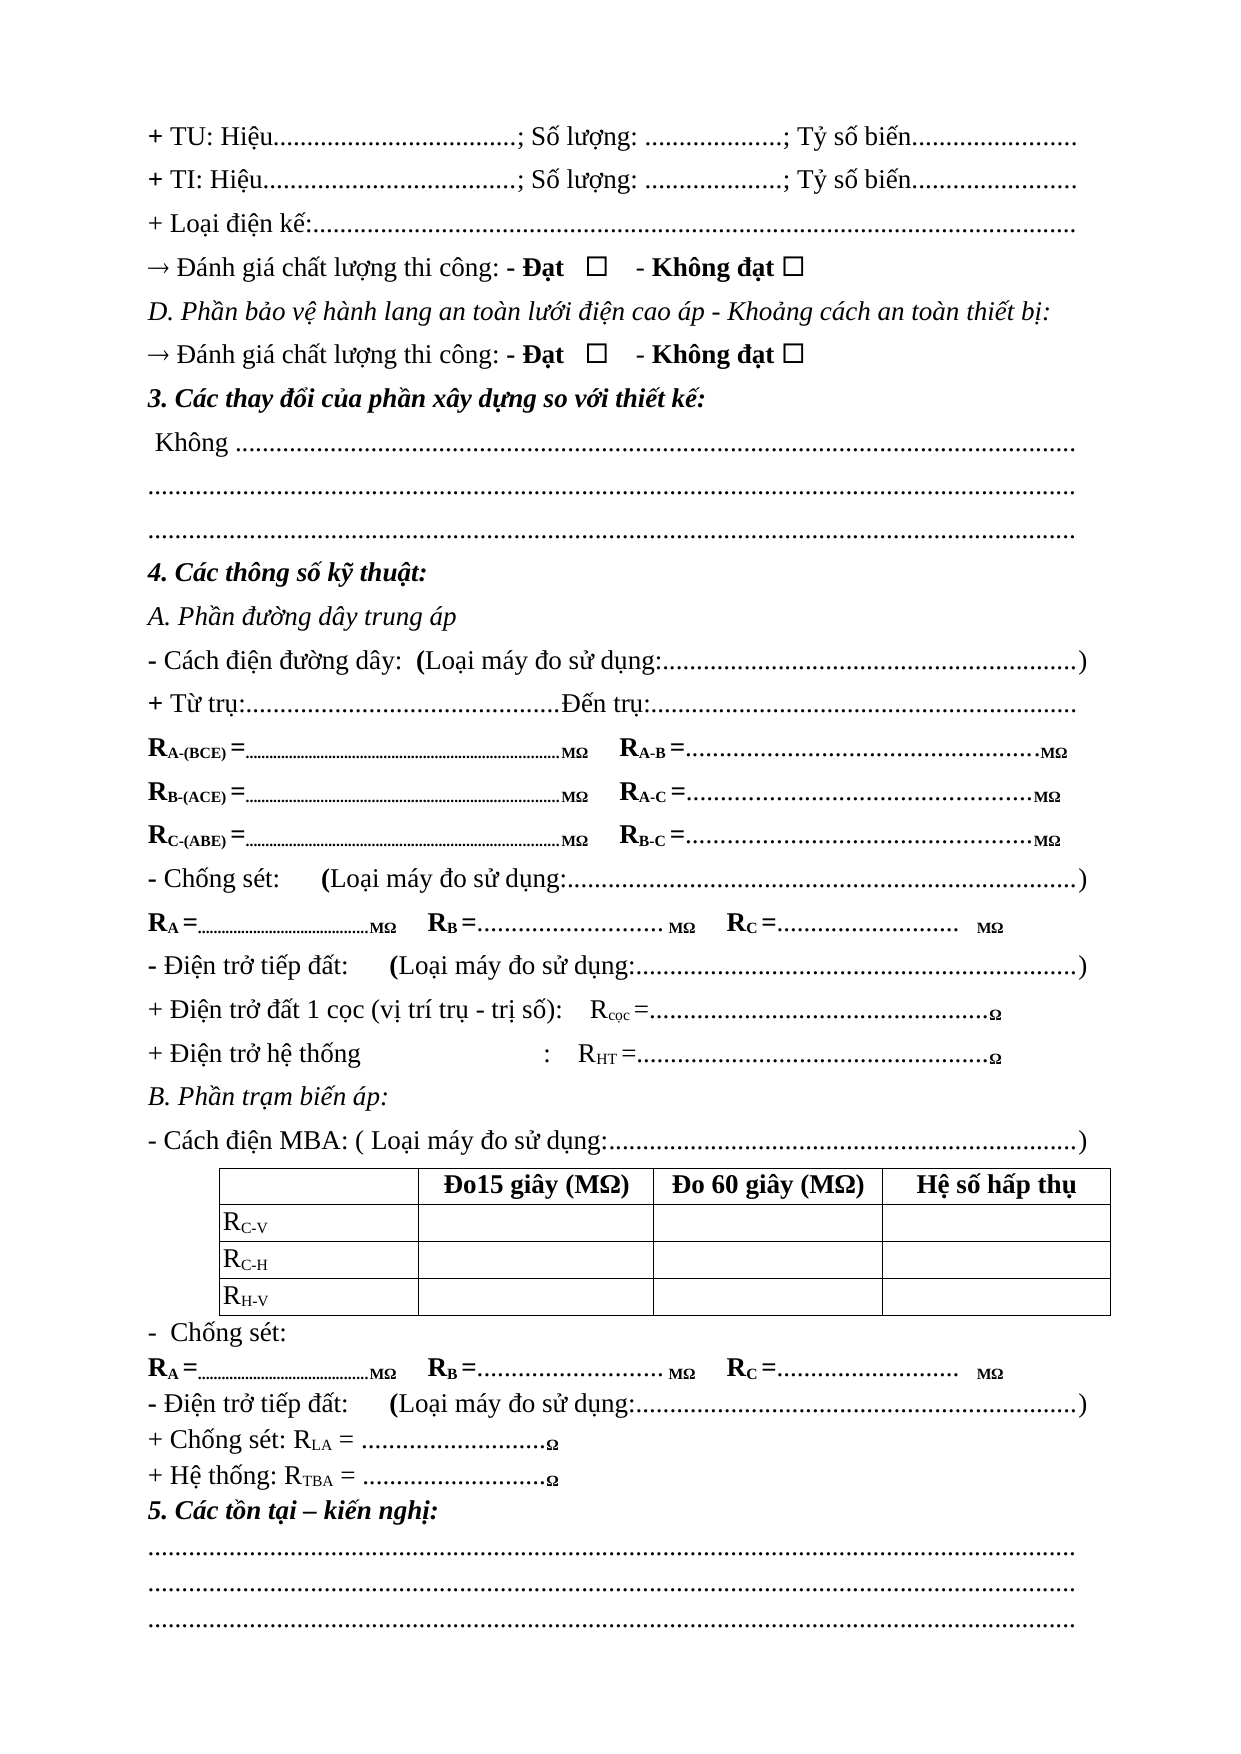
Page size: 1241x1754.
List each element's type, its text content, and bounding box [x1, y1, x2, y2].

table_header Hệ số hấp thụ [883, 1169, 1110, 1204]
text 3. Các thay đổi của phần xây dựng so với thiết kế: [148, 382, 1137, 413]
text RC-(ABE) = MΩ RB-C = . MΩ [148, 818, 1137, 849]
table_cell [883, 1279, 1110, 1315]
table_cell [419, 1279, 653, 1315]
text RB-(ACE) = MΩ RA-C = . MΩ [148, 775, 1137, 806]
text - Chống sét: [148, 1316, 1137, 1347]
text RA = MΩ RB = MΩ RC = MΩ [148, 1352, 1137, 1383]
text + Điện trở đất 1 cọc (vị trí trụ - trị số): Rcọc = Ω [148, 993, 1137, 1024]
text + Từ trụ: Đến trụ: [148, 687, 1137, 719]
text - Cách điện MBA: ( Loại máy đo sử dụng: ) [148, 1124, 1137, 1155]
text + TI: Hiệu ; Số lượng: ; Tỷ số biến [148, 163, 1137, 195]
table_cell RC-H [220, 1242, 418, 1278]
table_cell RC-V [220, 1205, 418, 1241]
table_cell [654, 1242, 882, 1278]
table_cell [654, 1279, 882, 1315]
text Đánh giá chất lượng thi công: - Đạt - Không đạt [148, 251, 1137, 282]
table_cell RH-V [220, 1279, 418, 1315]
table_cell [419, 1242, 653, 1278]
text - Cách điện đường dây: (Loại máy đo sử dụng: ) [148, 644, 1137, 675]
text + Loại điện kế: [148, 207, 1137, 238]
table_header Đo 60 giây (MΩ) [654, 1169, 882, 1204]
text - Điện trở tiếp đất: (Loại máy đo sử dụng: ) [148, 949, 1137, 981]
table_header Đo15 giây (MΩ) [419, 1169, 653, 1204]
text + Điện trở hệ thống : RHT = Ω [148, 1037, 1137, 1068]
text A. Phần đường dây trung áp [148, 600, 1137, 631]
text RA = MΩ RB = MΩ RC = MΩ [148, 906, 1137, 937]
text + Hệ thống: RTBA = Ω [148, 1459, 1137, 1490]
table_cell [883, 1205, 1110, 1241]
text Đánh giá chất lượng thi công: - Đạt - Không đạt [148, 338, 1137, 369]
table_cell [883, 1242, 1110, 1278]
text - Chống sét: (Loại máy đo sử dụng: ) [148, 862, 1137, 893]
text + Chống sét: RLA = Ω [148, 1423, 1137, 1454]
text 5. Các tồn tại – kiến nghị: [148, 1494, 1137, 1526]
text - Điện trở tiếp đất: (Loại máy đo sử dụng: ) [148, 1387, 1137, 1418]
text 4. Các thông số kỹ thuật: [148, 557, 1137, 588]
text D. Phần bảo vệ hành lang an toàn lưới điện cao áp - Khoảng cách an toàn thiết bị: [148, 294, 1137, 326]
text RA-(BCE) = MΩ RA-B = .MΩ [148, 731, 1137, 762]
table_cell [419, 1205, 653, 1241]
text Không [148, 426, 1137, 457]
text B. Phần trạm biến áp: [148, 1080, 1137, 1111]
table_cell [654, 1205, 882, 1241]
table_header [220, 1169, 418, 1204]
text + TU: Hiệu ; Số lượng: ; Tỷ số biến [148, 120, 1137, 151]
